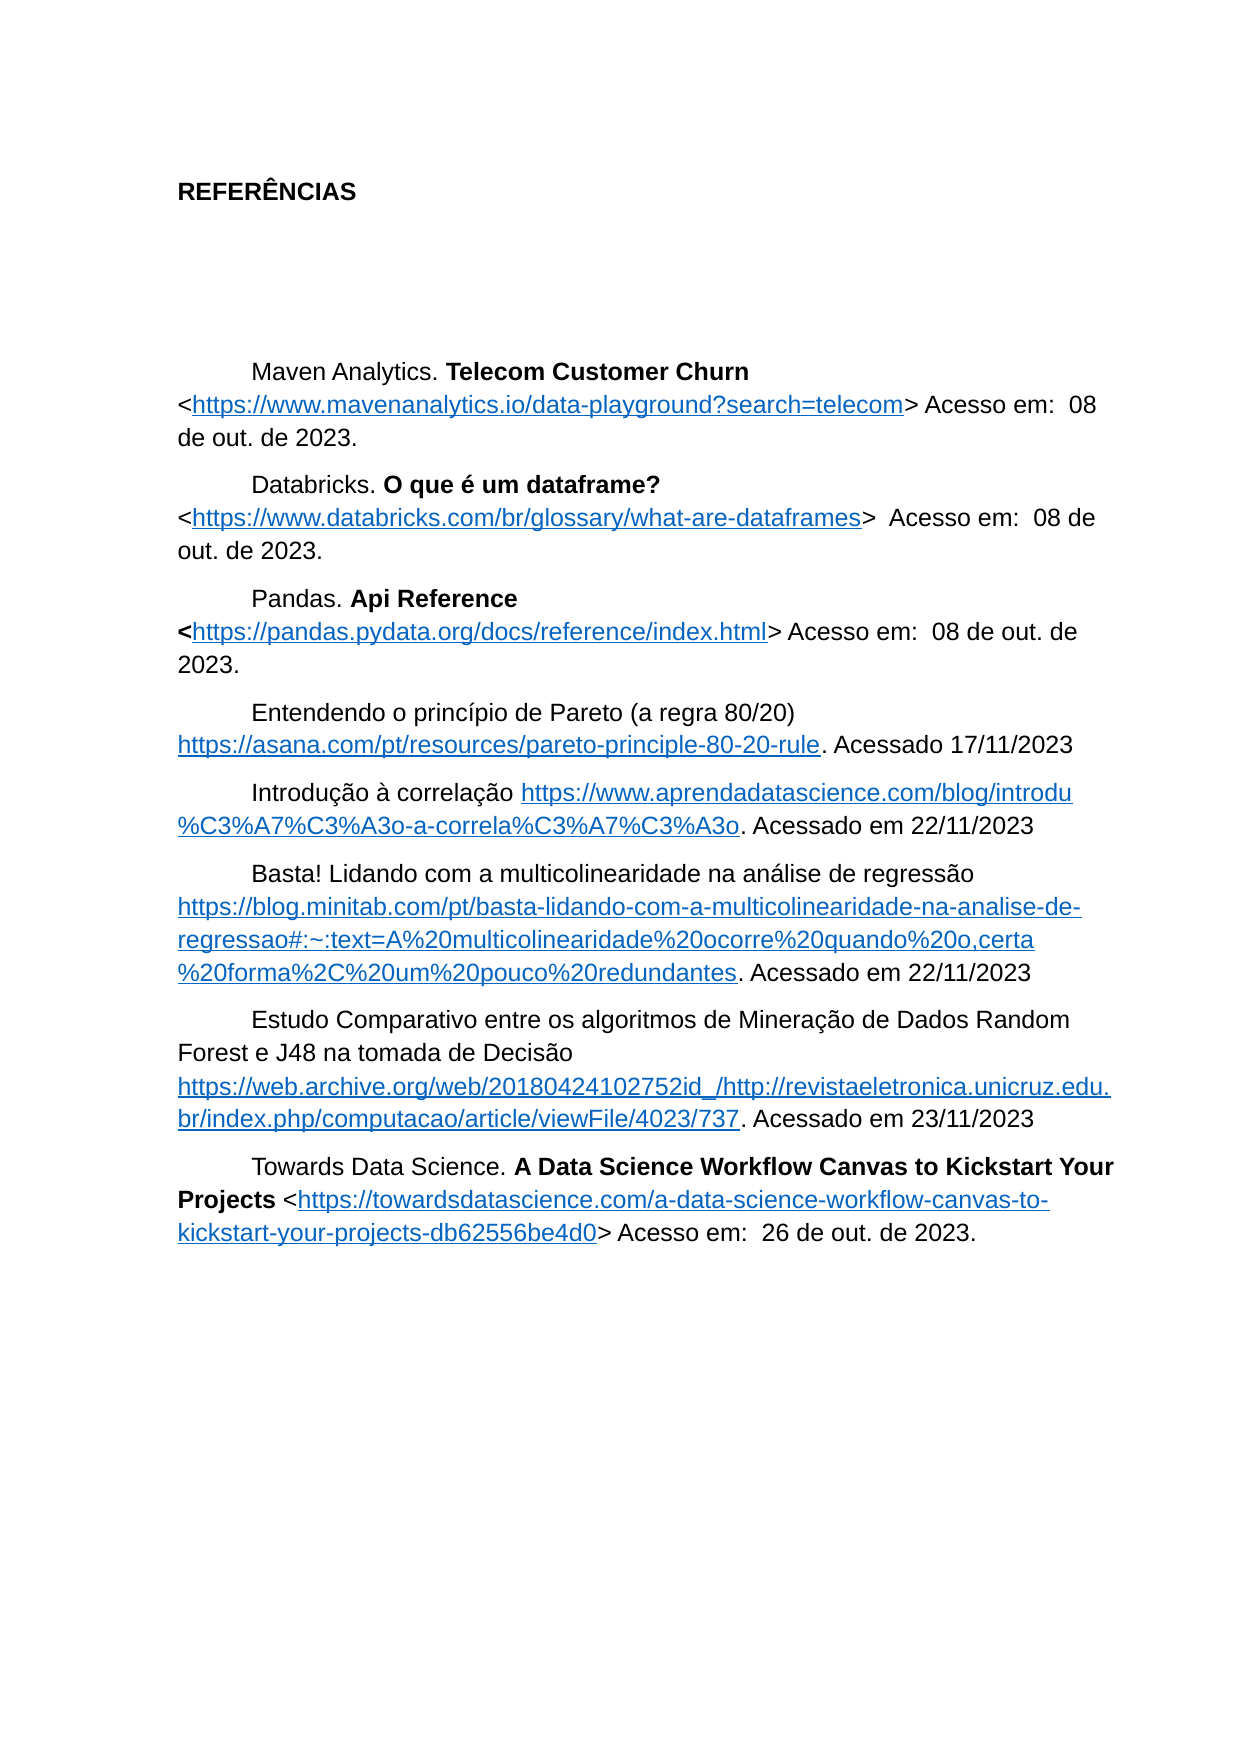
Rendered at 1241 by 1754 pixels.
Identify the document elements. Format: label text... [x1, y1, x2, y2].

text Maven Analytics. Telecom Customer Churn <https://www.mavenanalytics.io/data-playground?search=telecom> Acesso em: 08 de out. de 2023. [177, 357, 1122, 451]
subtitle REFERÊNCIAS [177, 177, 1122, 206]
text Pandas. Api Reference <https://pandas.pydata.org/docs/reference/index.html> Acesso em: 08 de out. de 2023. [177, 584, 1122, 679]
text Entendendo o princípio de Pareto (a regra 80/20) https://asana.com/pt/resources/pareto-principle-80-20-rule. Acessado 17/11/2023 [177, 697, 1122, 759]
text Estudo Comparativo entre os algoritmos de Mineração de Dados Random Forest e J48 na tomada de Decisão https://web.archive.org/web/20180424102752id_/http://revistaeletronica.unicruz.edu.br/index.php/computacao/article/viewFile/4023/737. Acessado em 23/11/2023 [177, 1005, 1122, 1133]
text Introdução à correlação https://www.aprendadatascience.com/blog/introdu%C3%A7%C3%A3o-a-correla%C3%A7%C3%A3o. Acessado em 22/11/2023 [177, 778, 1122, 840]
text Towards Data Science. A Data Science Workflow Canvas to Kickstart Your Projects <https://towardsdatascience.com/a-data-science-workflow-canvas-to-kickstart-your-projects-db62556be4d0> Acesso em: 26 de out. de 2023. [177, 1152, 1122, 1247]
text Databricks. O que é um dataframe? <https://www.databricks.com/br/glossary/what-are-dataframes> Acesso em: 08 de out. de 2023. [177, 470, 1122, 565]
text Basta! Lidando com a multicolinearidade na análise de regressão https://blog.minitab.com/pt/basta-lidando-com-a-multicolinearidade-na-analise-de-regressao#:~:text=A%20multicolinearidade%20ocorre%20quando%20o,certa%20forma%2C%20um%20pouco%20redundantes. Acessado em 22/11/2023 [177, 859, 1122, 987]
